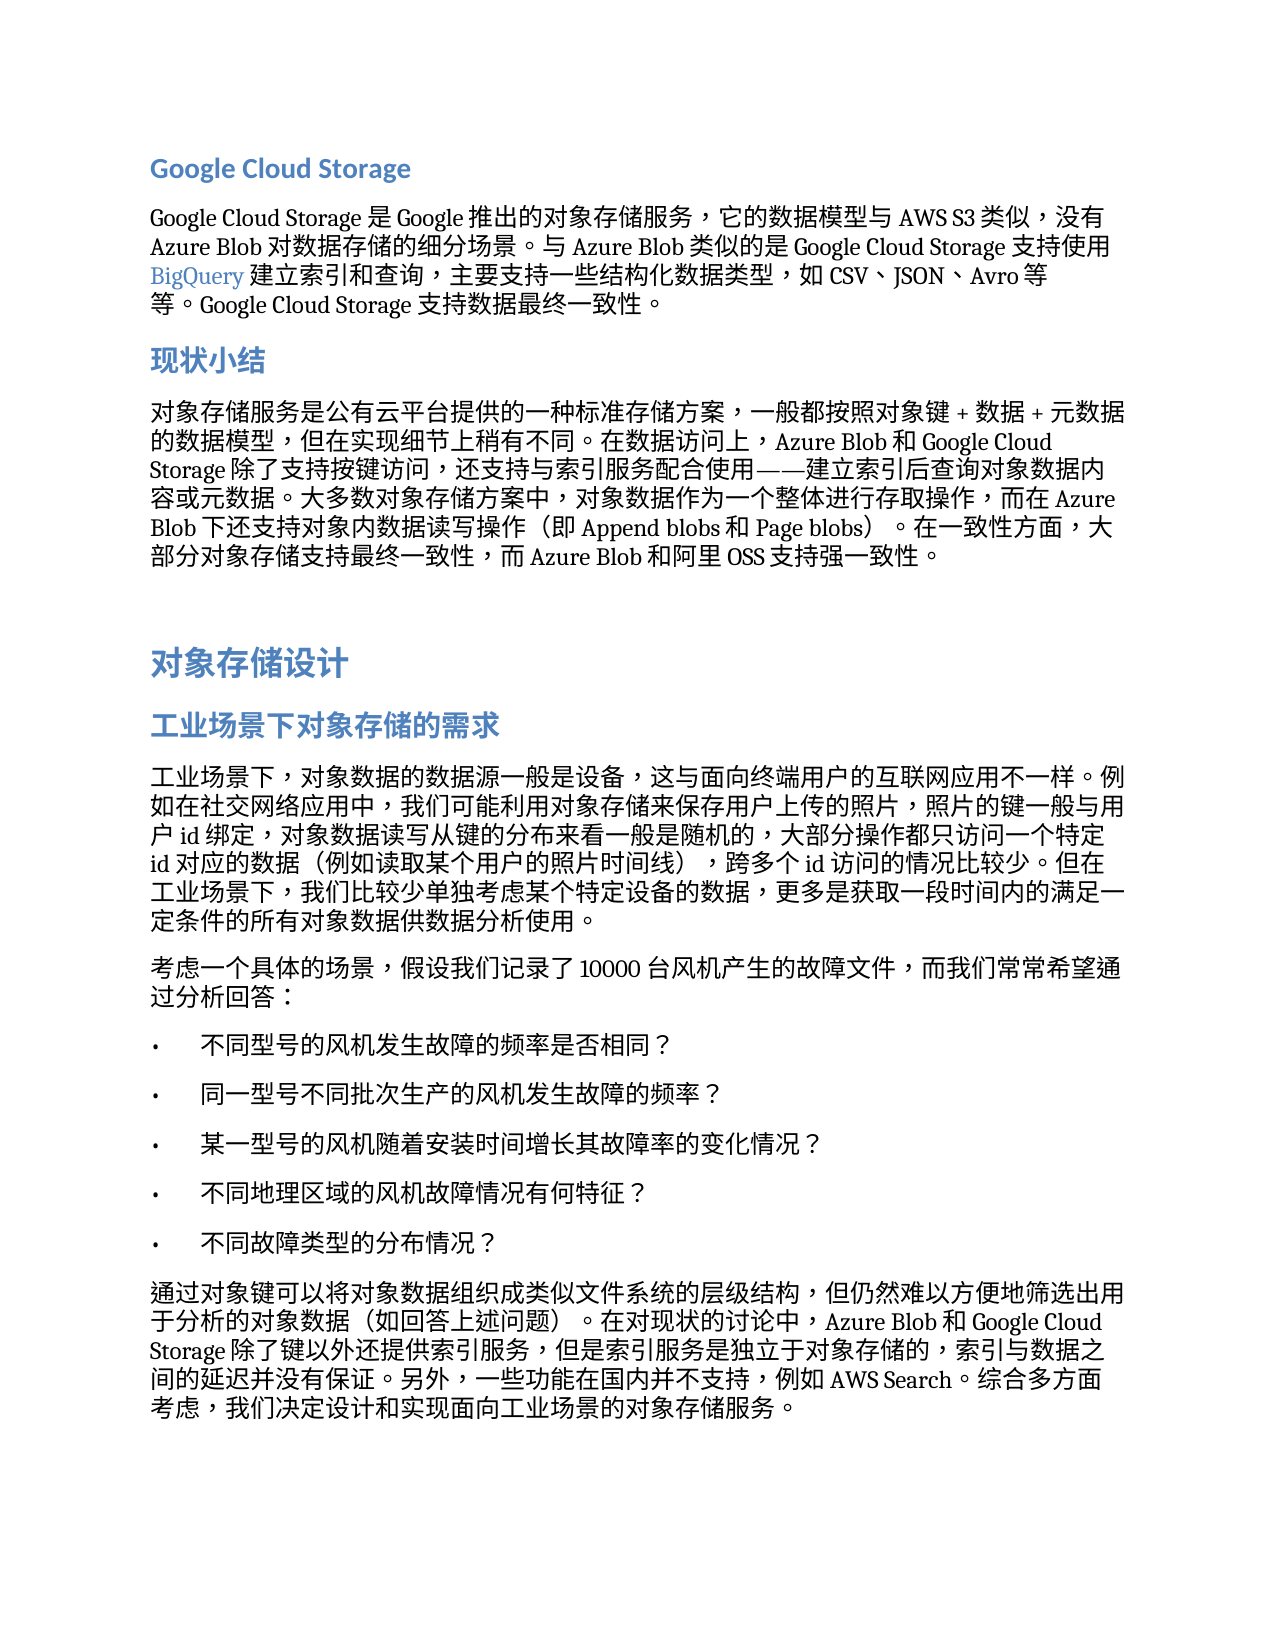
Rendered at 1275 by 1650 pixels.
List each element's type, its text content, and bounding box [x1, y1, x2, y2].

text 工业场景下，对象数据的数据源一般是设备，这与面向终端用户的互联网应用不一样。例如在社交网络应用中，我们可能利用对象存储来保存用户上传的照片，照片的键一般与用户id绑定，对象数据读写从键的分布来看一般是随机的，大部分操作都只访问一个特定id对应的数据（例如读取某个用户的照片时间线），跨多个id访问的情况比较少。但在工业场景下，我们比较少单独考虑某个特定设备的数据，更多是获取一段时间内的满足一定条件的所有对象数据供数据分析使用。 [150, 764, 1125, 937]
list 不同型号的风机发生故障的频率是否相同？ [150, 1032, 1125, 1060]
list 不同地理区域的风机故障情况有何特征？ [150, 1180, 1125, 1209]
text 通过对象键可以将对象数据组织成类似文件系统的层级结构，但仍然难以方便地筛选出用于分析的对象数据（如回答上述问题）。在对现状的讨论中，Azure Blob和Google Cloud Storage除了键以外还提供索引服务，但是索引服务是独立于对象存储的，索引与数据之间的延迟并没有保证。另外，一些功能在国内并不支持，例如AWS Search。综合多方面考虑，我们决定设计和实现面向工业场景的对象存储服务。 [150, 1279, 1125, 1423]
list 某一型号的风机随着安装时间增长其故障率的变化情况？ [150, 1131, 1125, 1159]
subtitle Google Cloud Storage [150, 150, 1125, 186]
subtitle 工业场景下对象存储的需求 [150, 706, 1125, 745]
list 不同故障类型的分布情况？ [150, 1230, 1125, 1259]
list 同一型号不同批次生产的风机发生故障的频率？ [150, 1081, 1125, 1110]
subtitle 对象存储设计 [150, 639, 1125, 685]
text 对象存储服务是公有云平台提供的一种标准存储方案，一般都按照对象键 + 数据 + 元数据的数据模型，但在实现细节上稍有不同。在数据访问上，Azure Blob和Google Cloud Storage除了支持按键访问，还支持与索引服务配合使用——建立索引后查询对象数据内容或元数据。大多数对象存储方案中，对象数据作为一个整体进行存取操作，而在Azure Blob下还支持对象内数据读写操作（即Append blobs和Page blobs）。在一致性方面，大部分对象存储支持最终一致性，而Azure Blob和阿里OSS支持强一致性。 [150, 399, 1125, 571]
subtitle 现状小结 [150, 340, 1125, 380]
text 考虑一个具体的场景，假设我们记录了10000台风机产生的故障文件，而我们常常希望通过分析回答： [150, 955, 1125, 1013]
text Google Cloud Storage是Google推出的对象存储服务，它的数据模型与AWS S3类似，没有Azure Blob对数据存储的细分场景。与Azure Blob类似的是Google Cloud Storage支持使用BigQuery建立索引和查询，主要支持一些结构化数据类型，如CSV、JSON、Avro等等。Google Cloud Storage支持数据最终一致性。 [150, 204, 1125, 319]
